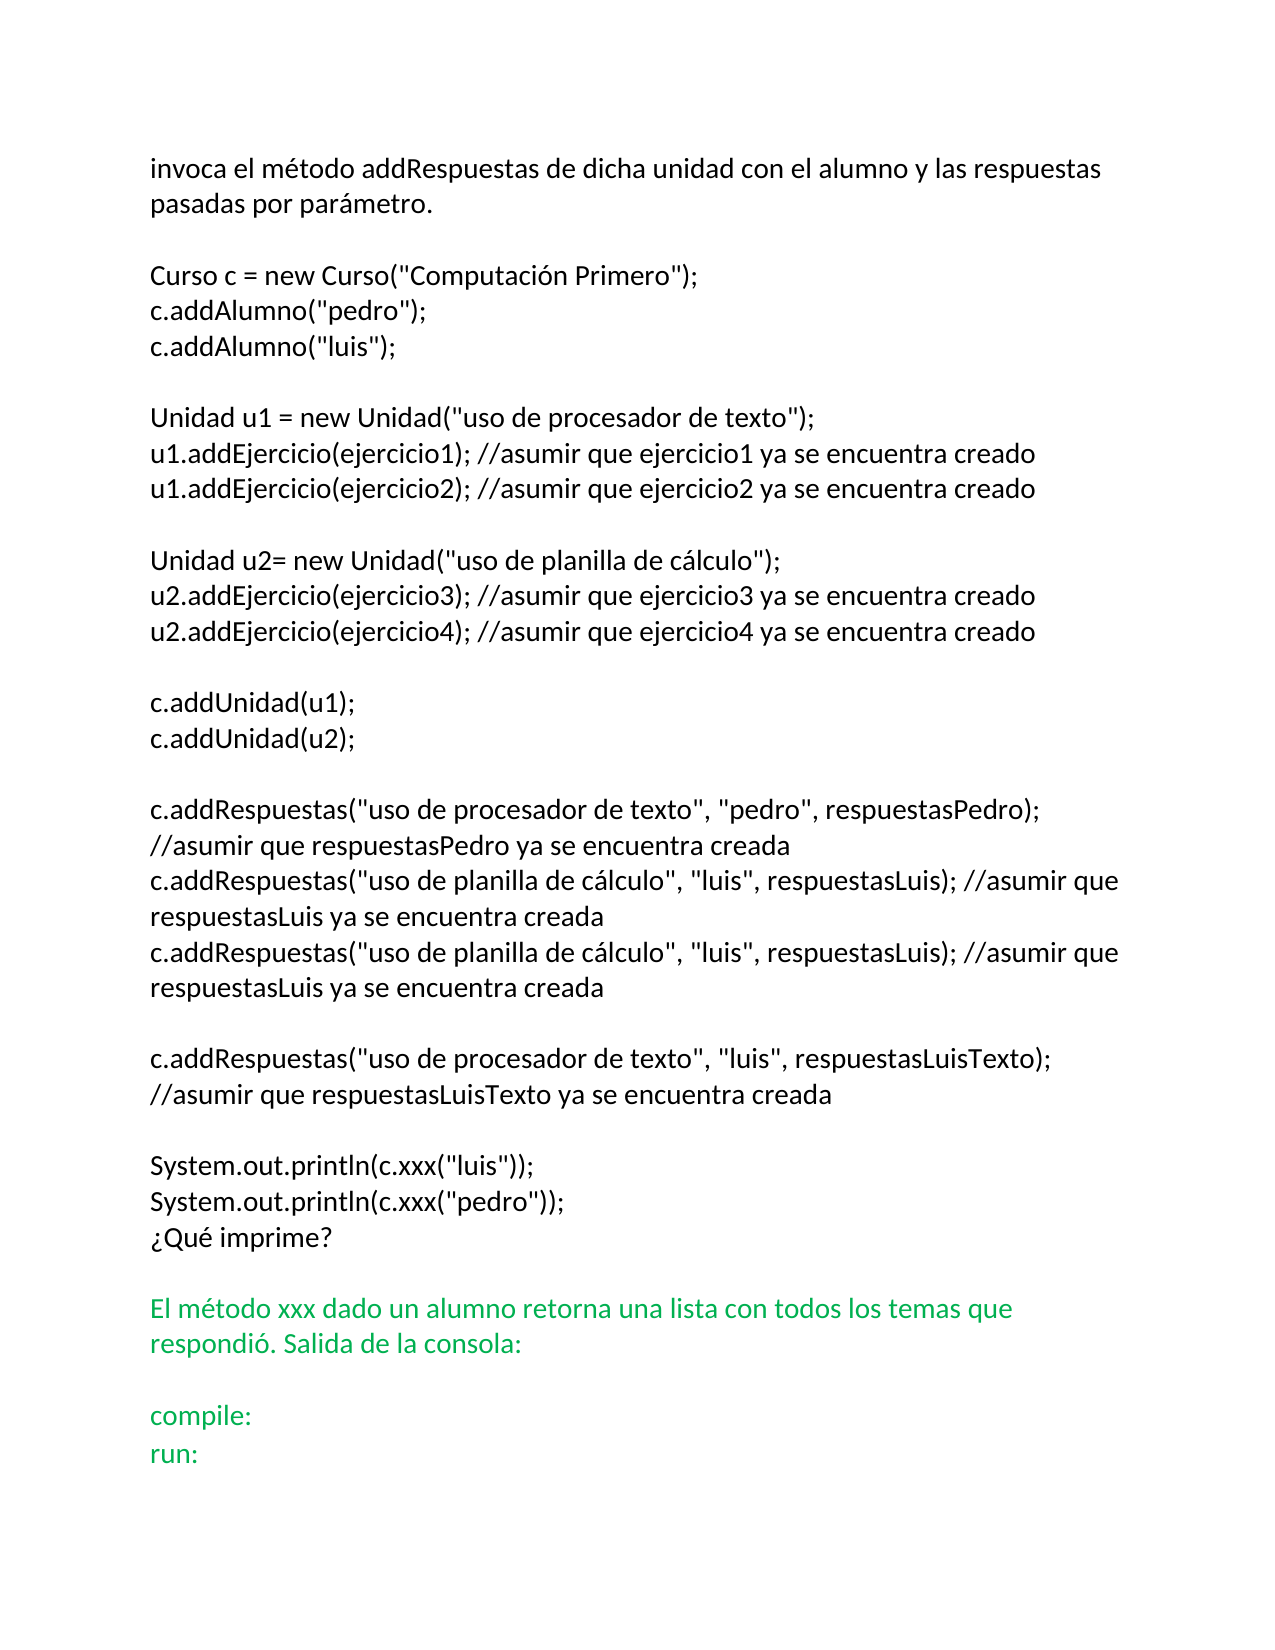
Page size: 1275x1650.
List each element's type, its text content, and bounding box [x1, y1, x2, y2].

text ¿Qué imprime? [150, 1219, 1125, 1254]
text run: [150, 1435, 1125, 1471]
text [150, 150, 1125, 1219]
text compile: [150, 1397, 1125, 1432]
text El método xxx dado un alumno retorna una lista con todos los temas que respondió. Salida de la consola: [150, 1290, 1125, 1361]
